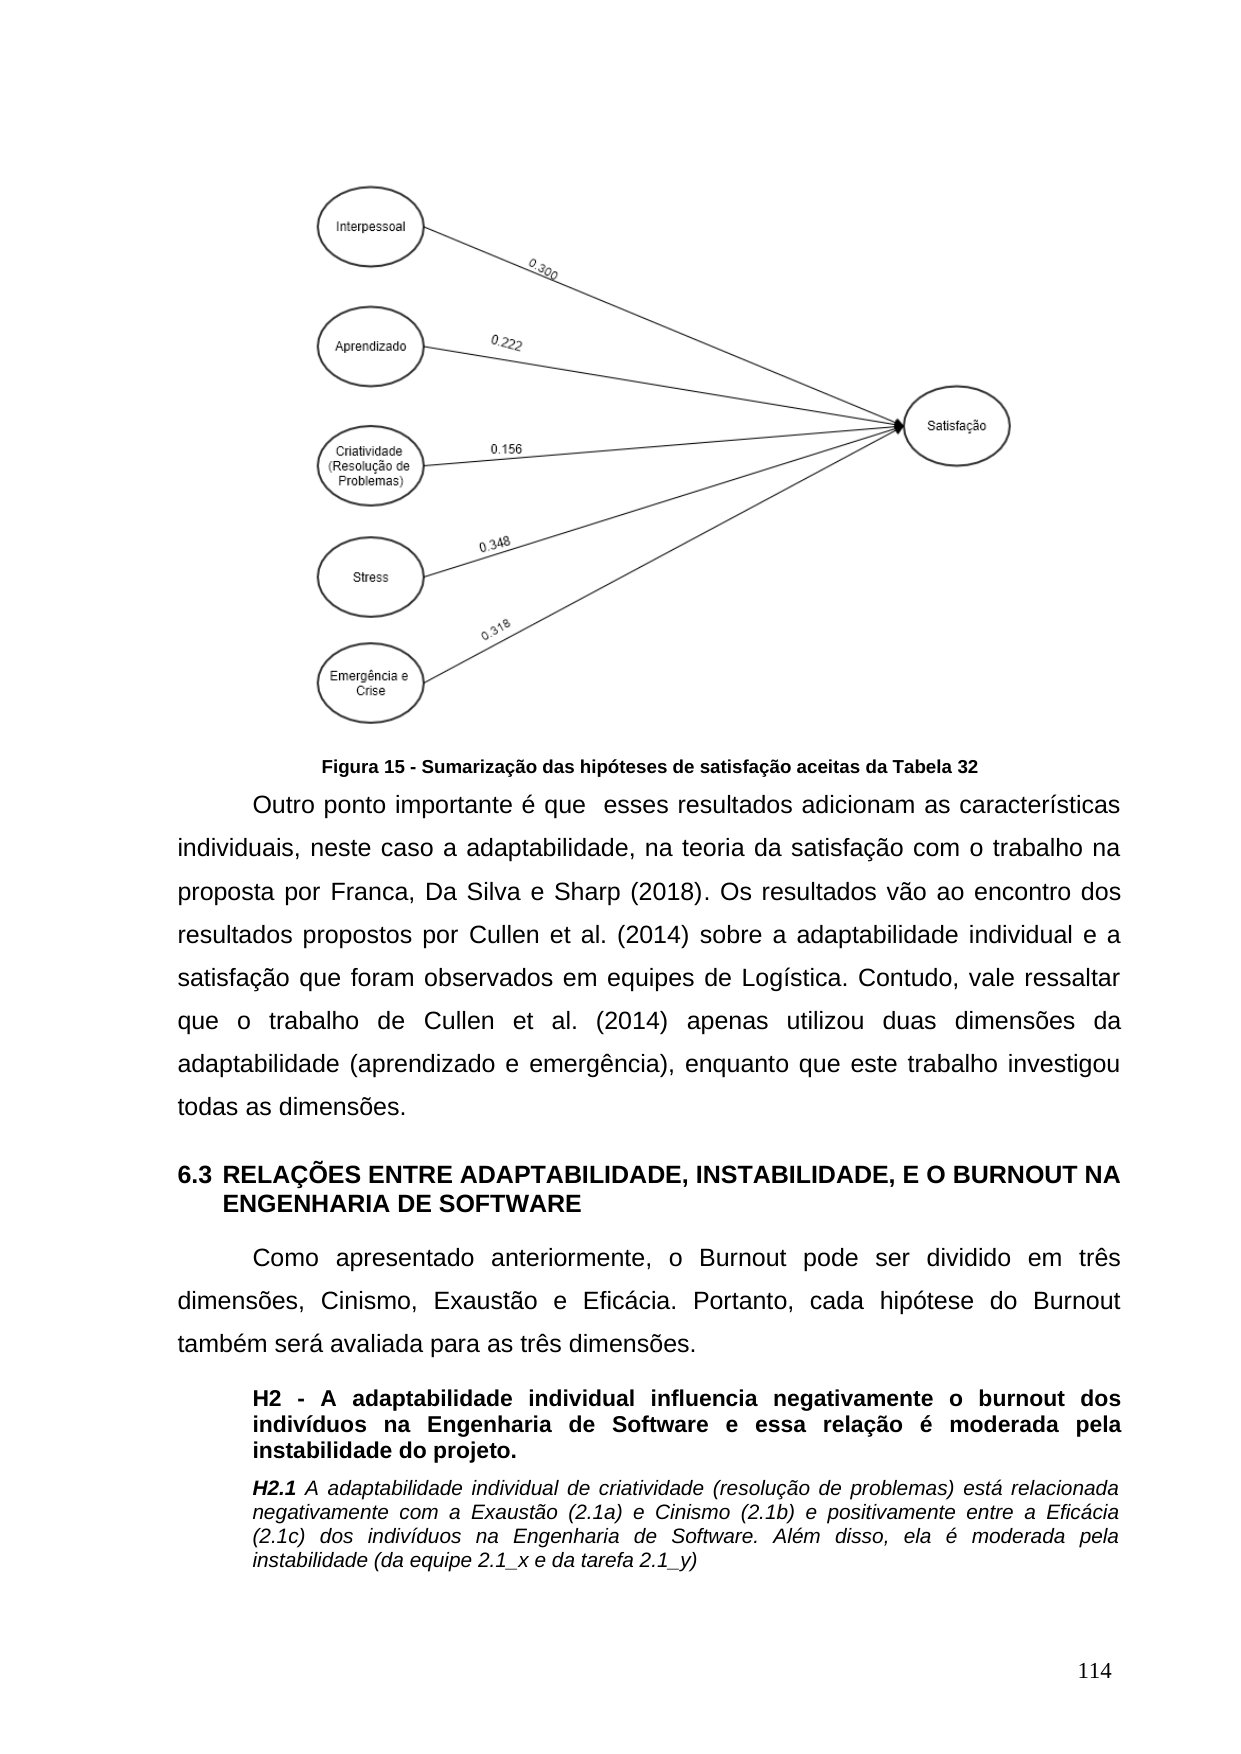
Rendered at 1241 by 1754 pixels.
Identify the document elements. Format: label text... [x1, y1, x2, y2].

picture [268, 177, 1031, 744]
text Outro ponto importante é que esses resultados adicionam as características individuais, neste caso a adaptabilidade, na teoria da satisfação com o trabalho na proposta por Franca, Da Silva e Sharp (2018). Os resultados vão ao encontro dos resultados propostos por Cullen et al. (2014) sobre a adaptabilidade individual e a satisfação que foram observados em equipes de Logística. Contudo, vale ressaltar que o trabalho de Cullen et al. (2014) apenas utilizou duas dimensões da adaptabilidade (aprendizado e emergência), enquanto que este trabalho investigou todas as dimensões. [177, 790, 1122, 1121]
text H2 - A adaptabilidade individual influencia negativamente o burnout dos indivíduos na Engenharia de Software e essa relação é moderada pela instabilidade do projeto. [252, 1385, 1122, 1464]
text Como apresentado anteriormente, o Burnout pode ser dividido em três dimensões, Cinismo, Exaustão e Eficácia. Portanto, cada hipótese do Burnout também será avaliada para as três dimensões. [177, 1243, 1122, 1358]
title Relações entre Adaptabilidade, Instabilidade, e o burnout na Engenharia de Software [177, 1160, 1122, 1218]
text H2.1 A adaptabilidade individual de criatividade (resolução de problemas) está relacionada negativamente com a Exaustão (2.1a) e Cinismo (2.1b) e positivamente entre a Eficácia (2.1c) dos indivíduos na Engenharia de Software. Além disso, ela é moderada pela instabilidade (da equipe 2.1_x e da tarefa 2.1_y) [252, 1476, 1122, 1572]
text Figura 15 - Sumarização das hipóteses de satisfação aceitas da Tabela 32 [177, 756, 1122, 778]
